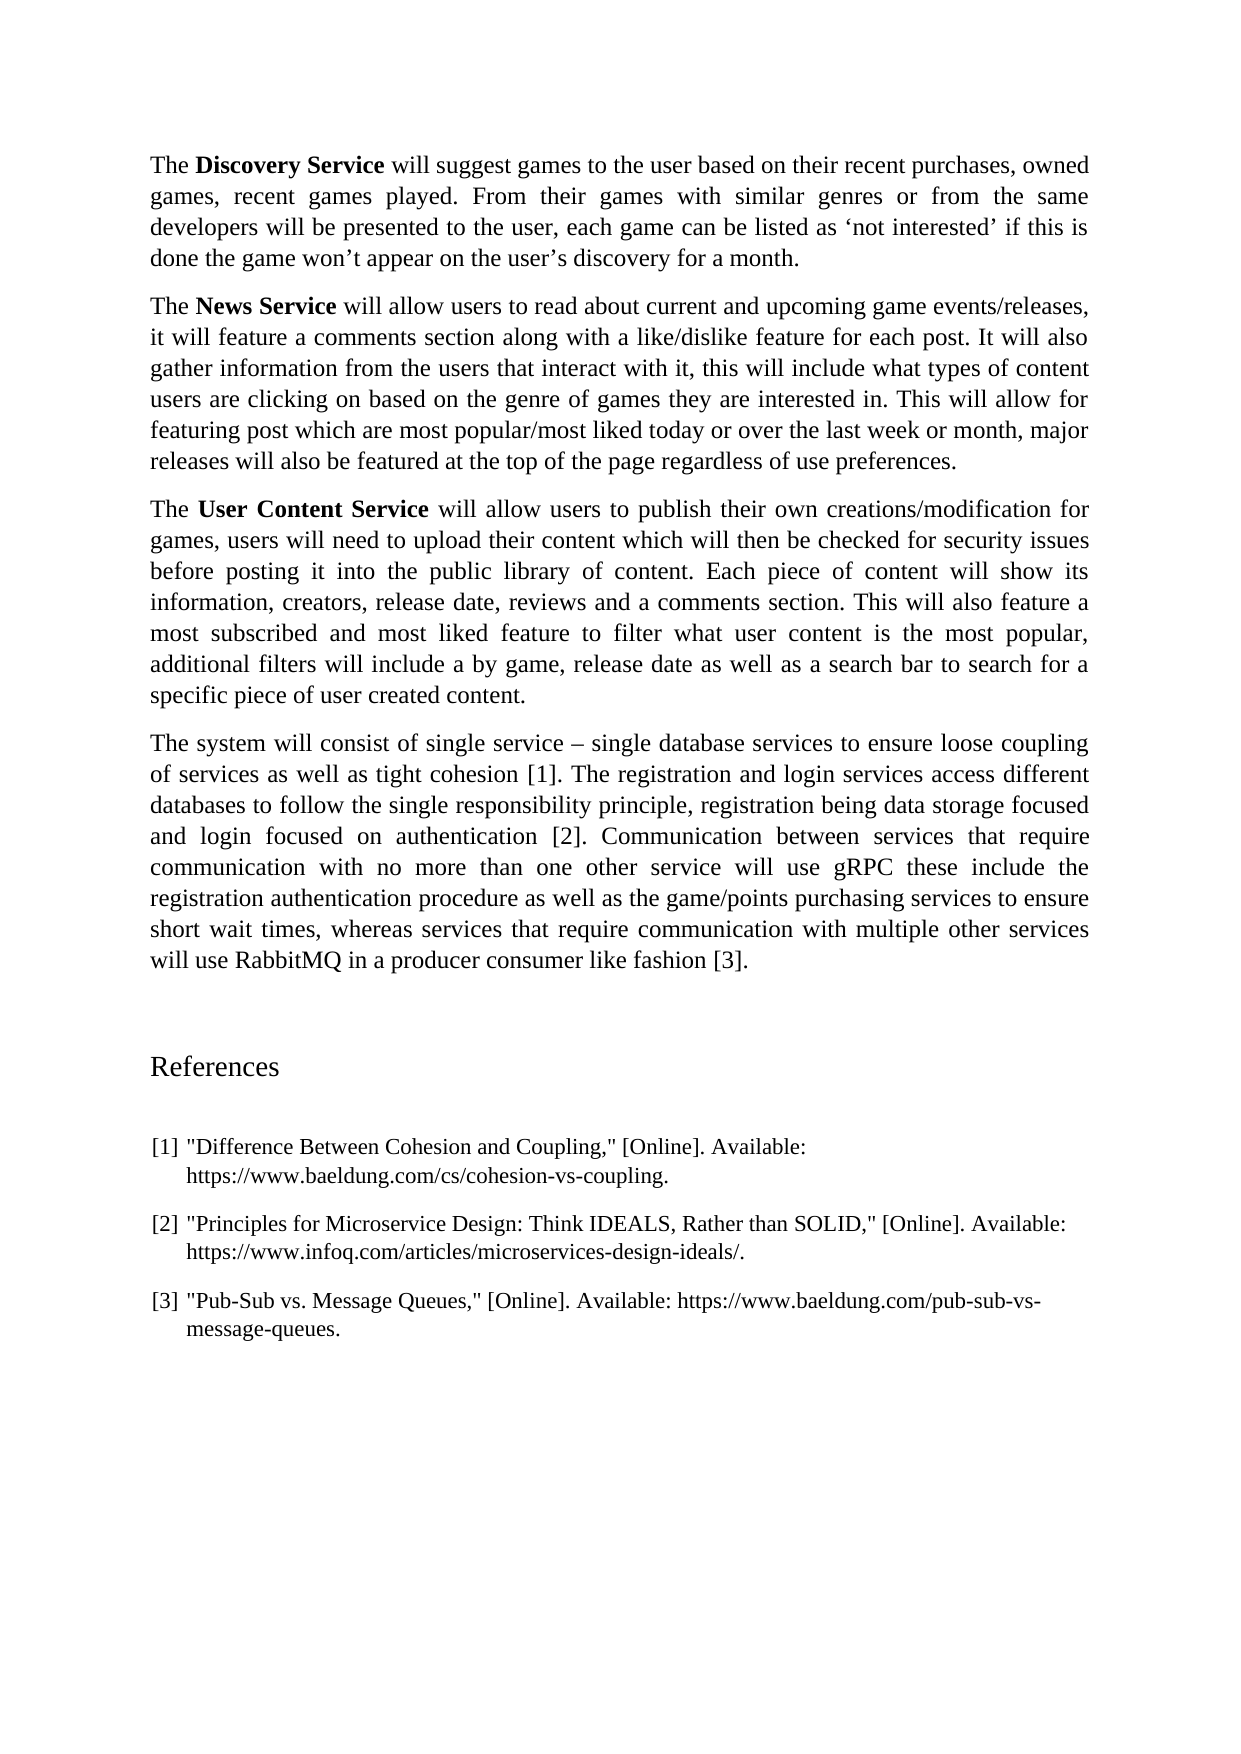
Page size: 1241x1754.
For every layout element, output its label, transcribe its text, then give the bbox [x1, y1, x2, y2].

text The system will consist of single service – single database services to ensure loose coupling of services as well as tight cohesion. The registration and login services access different databases to follow the single responsibility principle, registration being data storage focused and login focused on authentication. Communication between services that require communication with no more than one other service will use gRPC these include the registration authentication procedure as well as the game/points purchasing services to ensure short wait times, whereas services that require communication with multiple other services will use RabbitMQ in a producer consumer like fashion. [150, 728, 1090, 974]
text The Discovery Service will suggest games to the user based on their recent purchases, owned games, recent games played. From their games with similar genres or from the same developers will be presented to the user, each game can be listed as ‘not interested’ if this is done the game won’t appear on the user’s discovery for a month. [150, 150, 1090, 272]
text The User Content Service will allow users to publish their own creations/modification for games, users will need to upload their content which will then be checked for security issues before posting it into the public library of content. Each piece of content will show its information, creators, release date, reviews and a comments section. This will also feature a most subscribed and most liked feature to filter what user content is the most popular, additional filters will include a by game, release date as well as a search bar to search for a specific piece of user created content. [150, 494, 1090, 709]
text The News Service will allow users to read about current and upcoming game events/releases, it will feature a comments section along with a like/dislike feature for each post. It will also gather information from the users that interact with it, this will include what types of content users are clicking on based on the genre of games they are interested in. This will allow for featuring post which are most popular/most liked today or over the last week or month, major releases will also be featured at the top of the page regardless of use preferences. [150, 291, 1090, 475]
